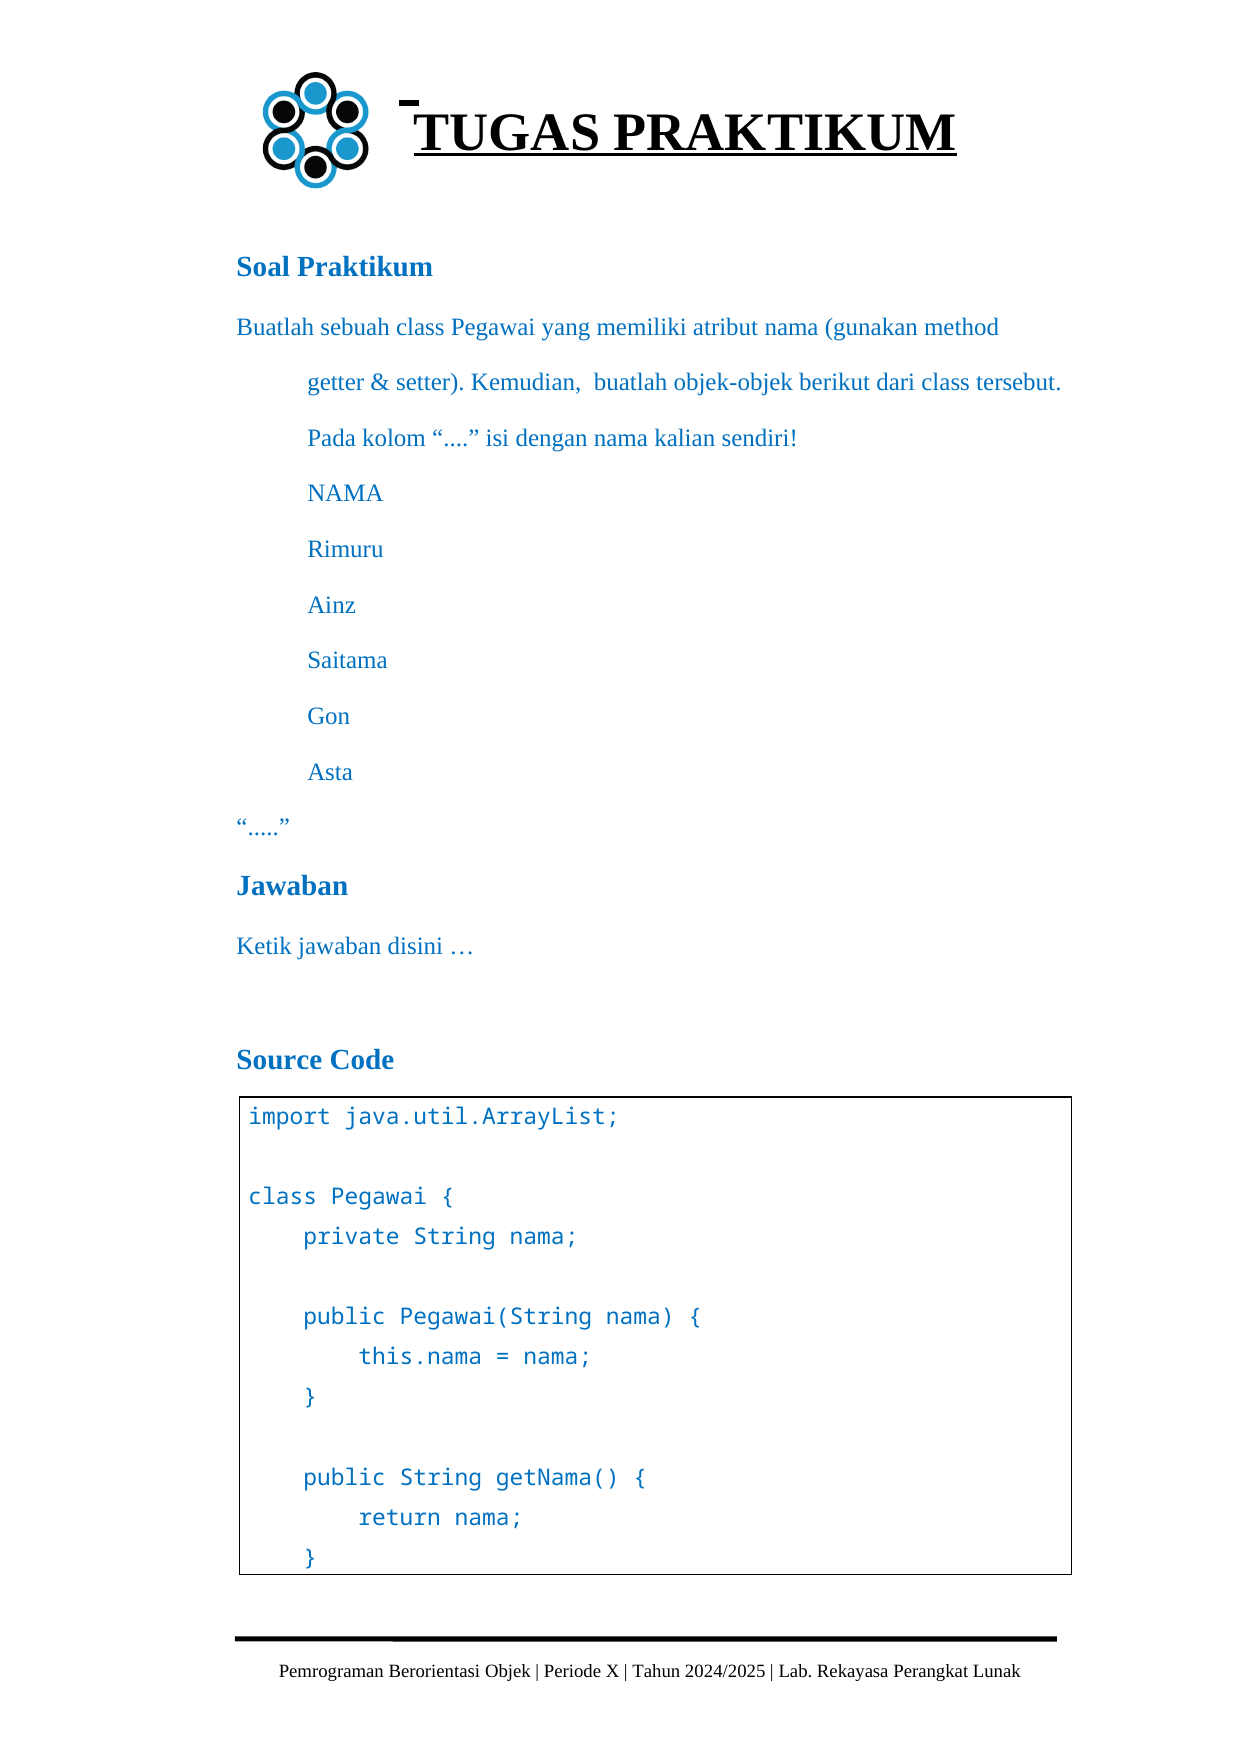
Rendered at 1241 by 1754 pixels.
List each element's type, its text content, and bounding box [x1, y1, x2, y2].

text public String getNama() { [240, 1457, 1071, 1492]
text Asta [236, 757, 1063, 785]
text Pada kolom “....” isi dengan nama kalian sendiri! [236, 423, 1063, 452]
text Buatlah sebuah class Pegawai yang memiliki atribut nama (gunakan method [236, 312, 1063, 340]
subtitle Jawaban [236, 868, 1063, 901]
subtitle Soal Praktikum [236, 249, 1063, 282]
text import java.util.ArrayList; [240, 1098, 1071, 1131]
text return nama; [240, 1497, 1071, 1532]
text Ainz [236, 590, 1063, 618]
text } [240, 1538, 1071, 1574]
text class Pegawai { [240, 1177, 1071, 1211]
text Rimuru [236, 534, 1063, 563]
picture [257, 72, 374, 189]
text NAMA [236, 478, 1063, 507]
text public Pegawai(String nama) { [240, 1297, 1071, 1331]
text getter & setter). Kemudian, buatlah objek-objek berikut dari class tersebut. [236, 367, 1063, 396]
text this.nama = nama; [240, 1337, 1071, 1371]
text } [240, 1377, 1071, 1412]
text Ketik jawaban disini … [236, 931, 1063, 959]
text Gon [236, 701, 1063, 730]
subtitle Source Code [236, 1042, 1063, 1076]
text private String nama; [240, 1217, 1071, 1251]
text Saitama [236, 645, 1063, 674]
text “.....” [236, 812, 1063, 841]
